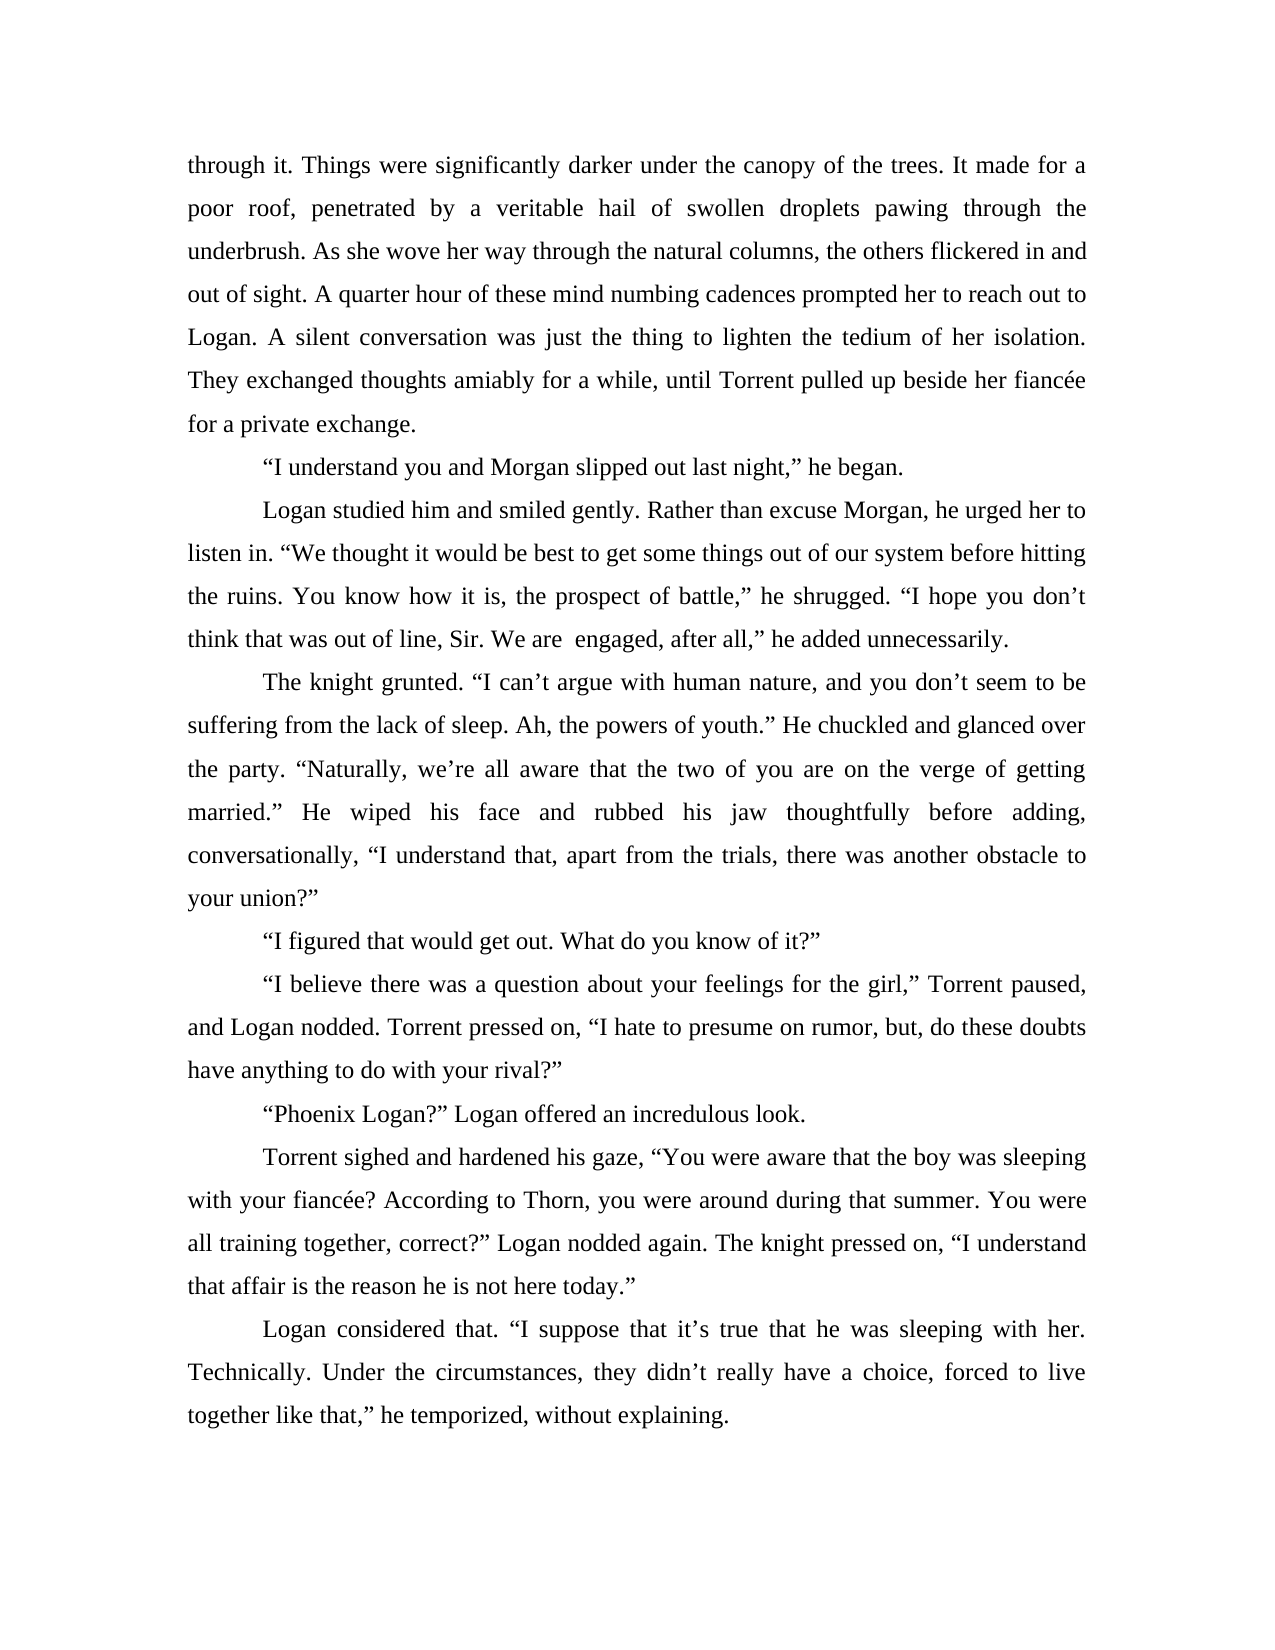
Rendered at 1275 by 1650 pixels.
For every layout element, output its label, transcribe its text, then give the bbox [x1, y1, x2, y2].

text “I figured that would get out. What do you know of it?” [187, 926, 1087, 955]
text Logan considered that. “I suppose that it’s true that he was sleeping with her. Technically. Under the circumstances, they didn’t really have a choice, forced to live together like that,” he temporized, without explaining. [187, 1314, 1087, 1429]
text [187, 150, 1087, 437]
text “I understand you and Morgan slipped out last night,” he began. [187, 452, 1087, 481]
text “I believe there was a question about your feelings for the girl,” Torrent paused, and Logan nodded. Torrent pressed on, “I hate to presume on rumor, but, do these doubts have anything to do with your rival?” [187, 969, 1087, 1084]
text Logan studied him and smiled gently. Rather than excuse Morgan, he urged her to listen in. “We thought it would be best to get some things out of our system before hitting the ruins. You know how it is, the prospect of battle,” he shrugged. “I hope you don’t think that was out of line, Sir. We are engaged, after all,” he added unnecessarily. [187, 495, 1087, 653]
text Torrent sighed and hardened his gaze, “You were aware that the boy was sleeping with your fiancée? According to Thorn, you were around during that summer. You were all training together, correct?” Logan nodded again. The knight pressed on, “I understand that affair is the reason he is not here today.” [187, 1142, 1087, 1300]
text “Phoenix Logan?” Logan offered an incredulous look. [187, 1099, 1087, 1127]
text The knight grunted. “I can’t argue with human nature, and you don’t seem to be suffering from the lack of sleep. Ah, the powers of youth.” He chuckled and glanced over the party. “Naturally, we’re all aware that the two of you are on the verge of getting married.” He wiped his face and rubbed his jaw thoughtfully before adding, conversationally, “I understand that, apart from the trials, there was another obstacle to your union?” [187, 667, 1087, 912]
